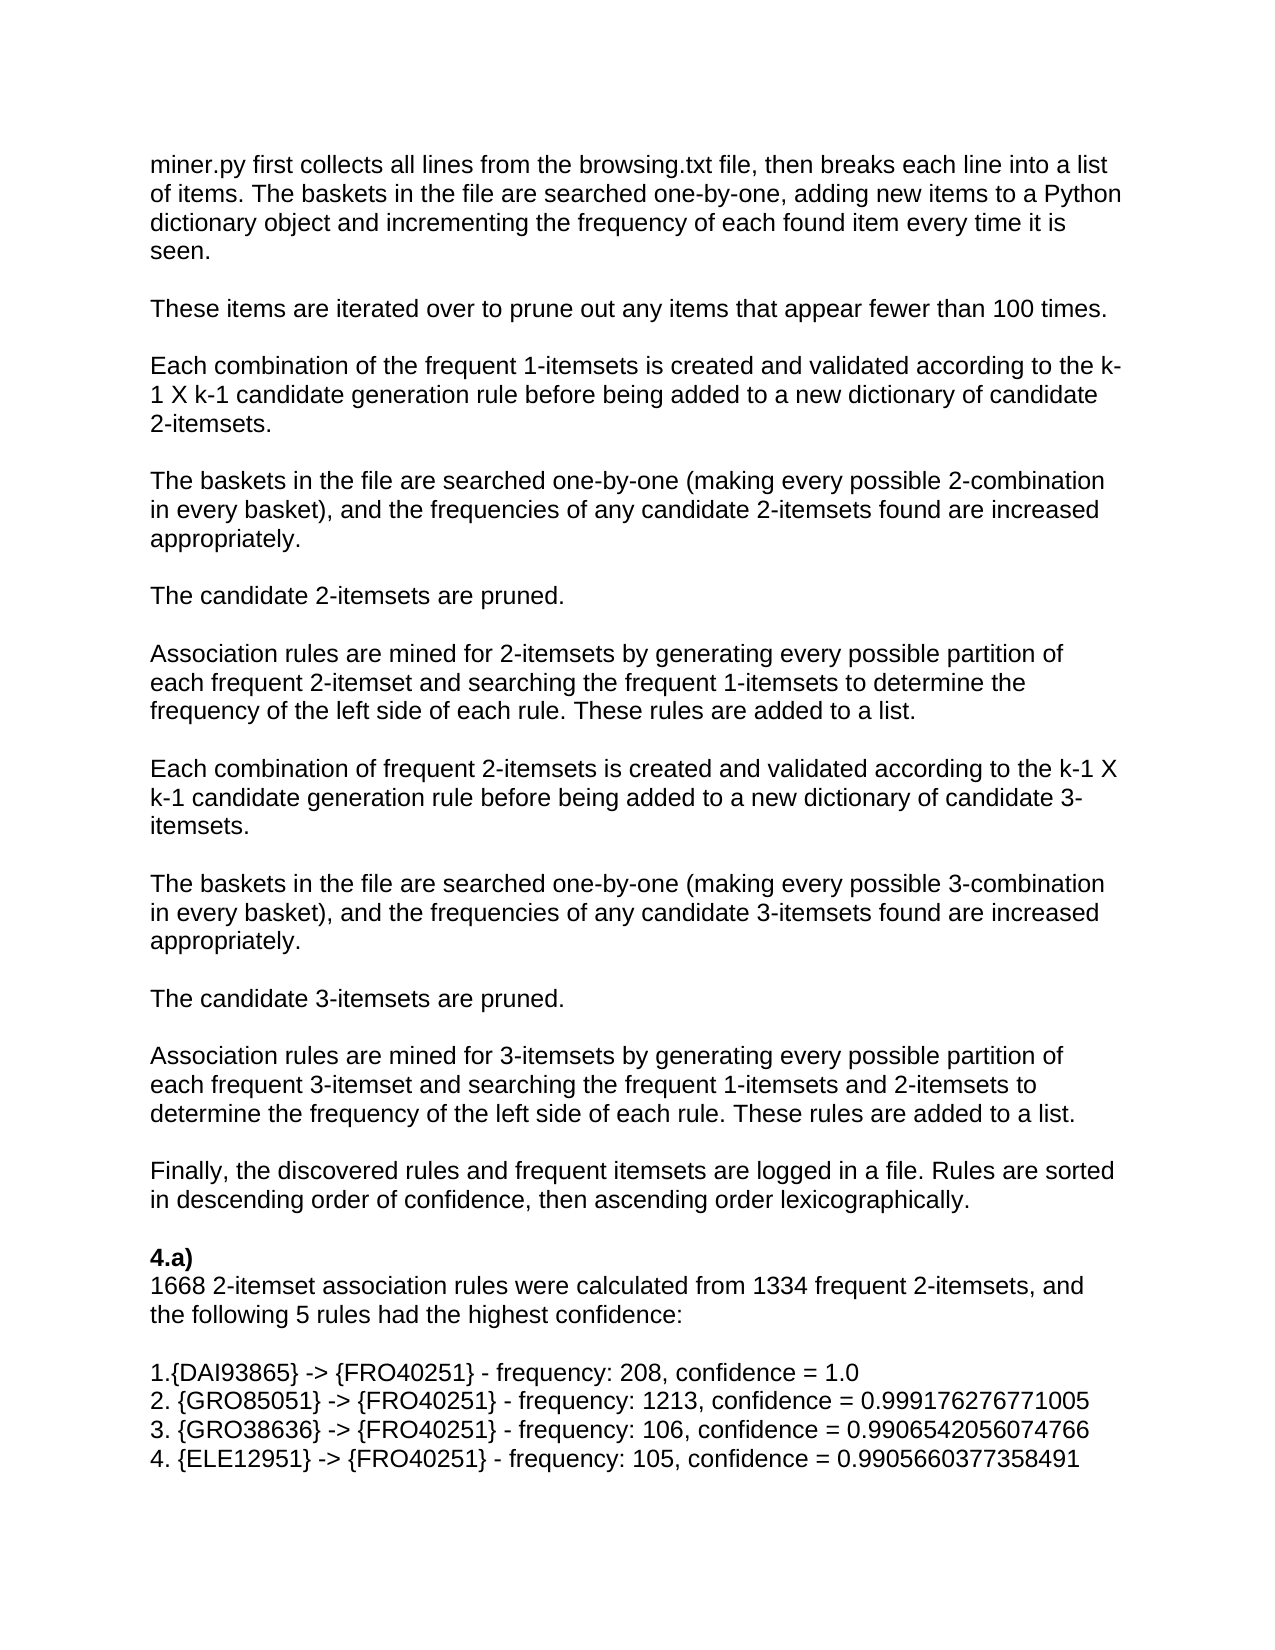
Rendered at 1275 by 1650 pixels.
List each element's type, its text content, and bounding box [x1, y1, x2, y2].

text 1668 2-itemset association rules were calculated from 1334 frequent 2-itemsets, and the following 5 rules had the highest confidence: [150, 1271, 1125, 1329]
text Association rules are mined for 2-itemsets by generating every possible partition of each frequent 2-itemset and searching the frequent 1-itemsets to determine the frequency of the left side of each rule. These rules are added to a list. [150, 639, 1125, 725]
text Association rules are mined for 3-itemsets by generating every possible partition of each frequent 3-itemset and searching the frequent 1-itemsets and 2-itemsets to determine the frequency of the left side of each rule. These rules are added to a list. [150, 1041, 1125, 1127]
text These items are iterated over to prune out any items that appear fewer than 100 times. [150, 294, 1125, 322]
text miner.py first collects all lines from the browsing.txt file, then breaks each line into a list of items. The baskets in the file are searched one-by-one, adding new items to a Python dictionary object and incrementing the frequency of each found item every time it is seen. [150, 150, 1125, 265]
text Each combination of the frequent 1-itemsets is created and validated according to the k-1 X k-1 candidate generation rule before being added to a new dictionary of candidate 2-itemsets. [150, 351, 1125, 437]
text Each combination of frequent 2-itemsets is created and validated according to the k-1 X k-1 candidate generation rule before being added to a new dictionary of candidate 3-itemsets. [150, 754, 1125, 840]
text 2. {GRO85051} -> {FRO40251} - frequency: 1213, confidence = 0.999176276771005 [150, 1386, 1125, 1415]
text 4.a) [150, 1242, 1125, 1271]
text The baskets in the file are searched one-by-one (making every possible 2-combination in every basket), and the frequencies of any candidate 2-itemsets found are increased appropriately. The candidate 2-itemsets are pruned. [150, 466, 1125, 610]
text 4. {ELE12951} -> {FRO40251} - frequency: 105, confidence = 0.9905660377358491 [150, 1444, 1125, 1472]
text 3. {GRO38636} -> {FRO40251} - frequency: 106, confidence = 0.9906542056074766 [150, 1415, 1125, 1444]
text The baskets in the file are searched one-by-one (making every possible 3-combination in every basket), and the frequencies of any candidate 3-itemsets found are increased appropriately. The candidate 3-itemsets are pruned. [150, 869, 1125, 1012]
text 1.{DAI93865} -> {FRO40251} - frequency: 208, confidence = 1.0 [150, 1357, 1125, 1386]
text Finally, the discovered rules and frequent itemsets are logged in a file. Rules are sorted in descending order of confidence, then ascending order lexicographically. [150, 1156, 1125, 1214]
